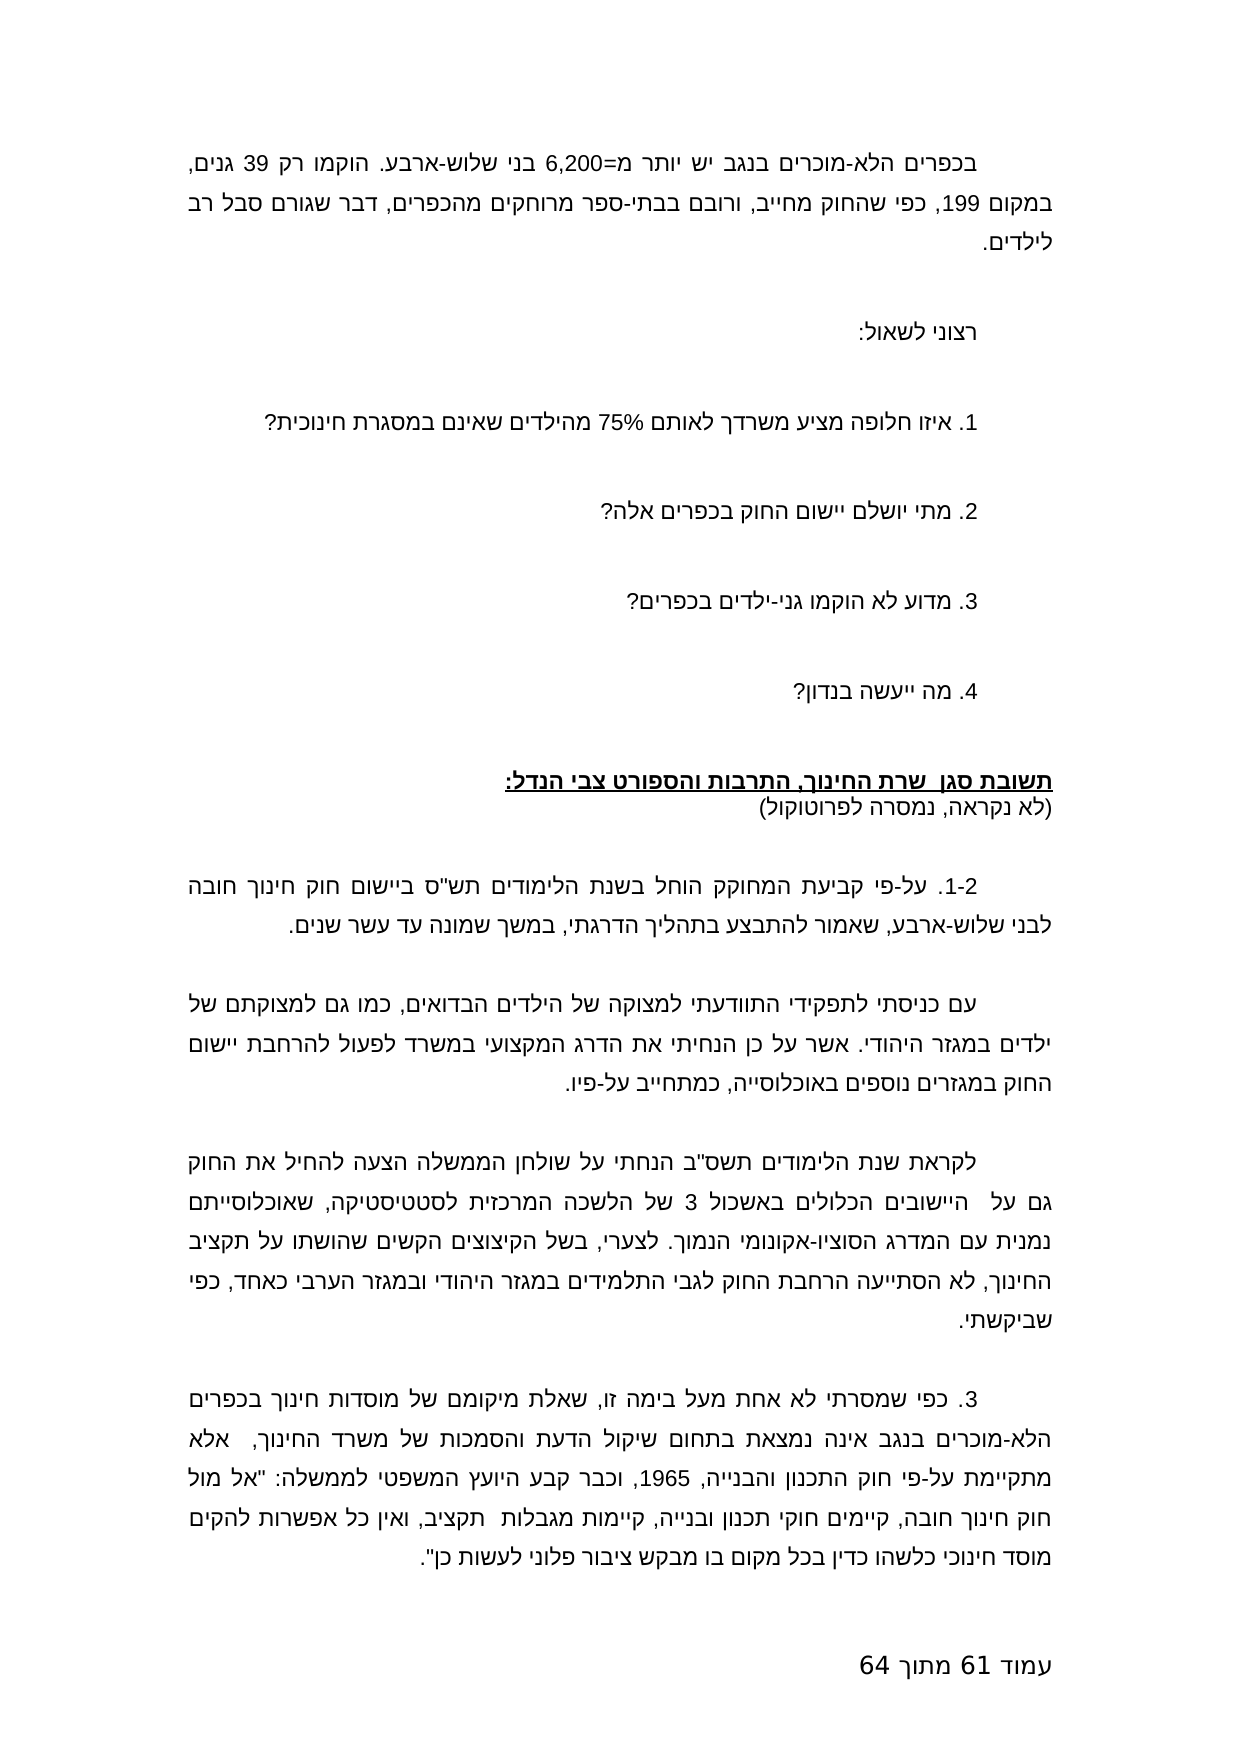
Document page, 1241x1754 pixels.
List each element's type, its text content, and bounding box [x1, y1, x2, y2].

text 1. איזו חלופה מציע משרדך לאותם 75% מהילדים שאינם במסגרת חינוכית? [187, 408, 1053, 435]
text 4. מה ייעשה בנדון? [187, 678, 1053, 704]
text 3. מדוע לא הוקמו גני-ילדים בכפרים? [187, 588, 1053, 614]
text עם כניסתי לתפקידי התוודעתי למצוקה של הילדים הבדואים, כמו גם למצוקתם של ילדים במגזר היהודי. אשר על כן הנחיתי את הדרג המקצועי במשרד לפעול להרחבת יישום החוק במגזרים נוספים באוכלוסייה, כמתחייב על-פיו. [187, 991, 1053, 1097]
text (לא נקראה, נמסרה לפרוטוקול) [187, 794, 1053, 820]
text 1-2. על-פי קביעת המחוקק הוחל בשנת הלימודים תש"ס ביישום חוק חינוך חובה לבני שלוש-ארבע, שאמור להתבצע בתהליך הדרגתי, במשך שמונה עד עשר שנים. [187, 873, 1053, 939]
text תשובת סגן שרת החינוך, התרבות והספורט צבי הנדל: [187, 768, 1053, 794]
text לקראת שנת הלימודים תשס"ב הנחתי על שולחן הממשלה הצעה להחיל את החוק גם על היישובים הכלולים באשכול 3 של הלשכה המרכזית לסטטיסטיקה, שאוכלוסייתם נמנית עם המדרג הסוציו-אקונומי הנמוך. לצערי, בשל הקיצוצים הקשים שהושתו על תקציב החינוך, לא הסתייעה הרחבת החוק לגבי התלמידים במגזר היהודי ובמגזר הערבי כאחד, כפי שביקשתי. [187, 1149, 1053, 1334]
text 3. כפי שמסרתי לא אחת מעל בימה זו, שאלת מיקומם של מוסדות חינוך בכפרים הלא-מוכרים בנגב אינה נמצאת בתחום שיקול הדעת והסמכות של משרד החינוך, אלא מתקיימת על-פי חוק התכנון והבנייה, 1965, וכבר קבע היועץ המשפטי לממשלה: "אל מול חוק חינוך חובה, קיימים חוקי תכנון ובנייה, קיימות מגבלות תקציב, ואין כל אפשרות להקים מוסד חינוכי כלשהו כדין בכל מקום בו מבקש ציבור פלוני לעשות כן". [187, 1386, 1053, 1571]
text בכפרים הלא-מוכרים בנגב יש יותר מ=6,200 בני שלוש-ארבע. הוקמו רק 39 גנים, במקום 199, כפי שהחוק מחייב, ורובם בבתי-ספר מרוחקים מהכפרים, דבר שגורם סבל רב לילדים. [187, 150, 1053, 255]
text 2. מתי יושלם יישום החוק בכפרים אלה? [187, 498, 1053, 525]
text רצוני לשאול: [187, 319, 1053, 345]
